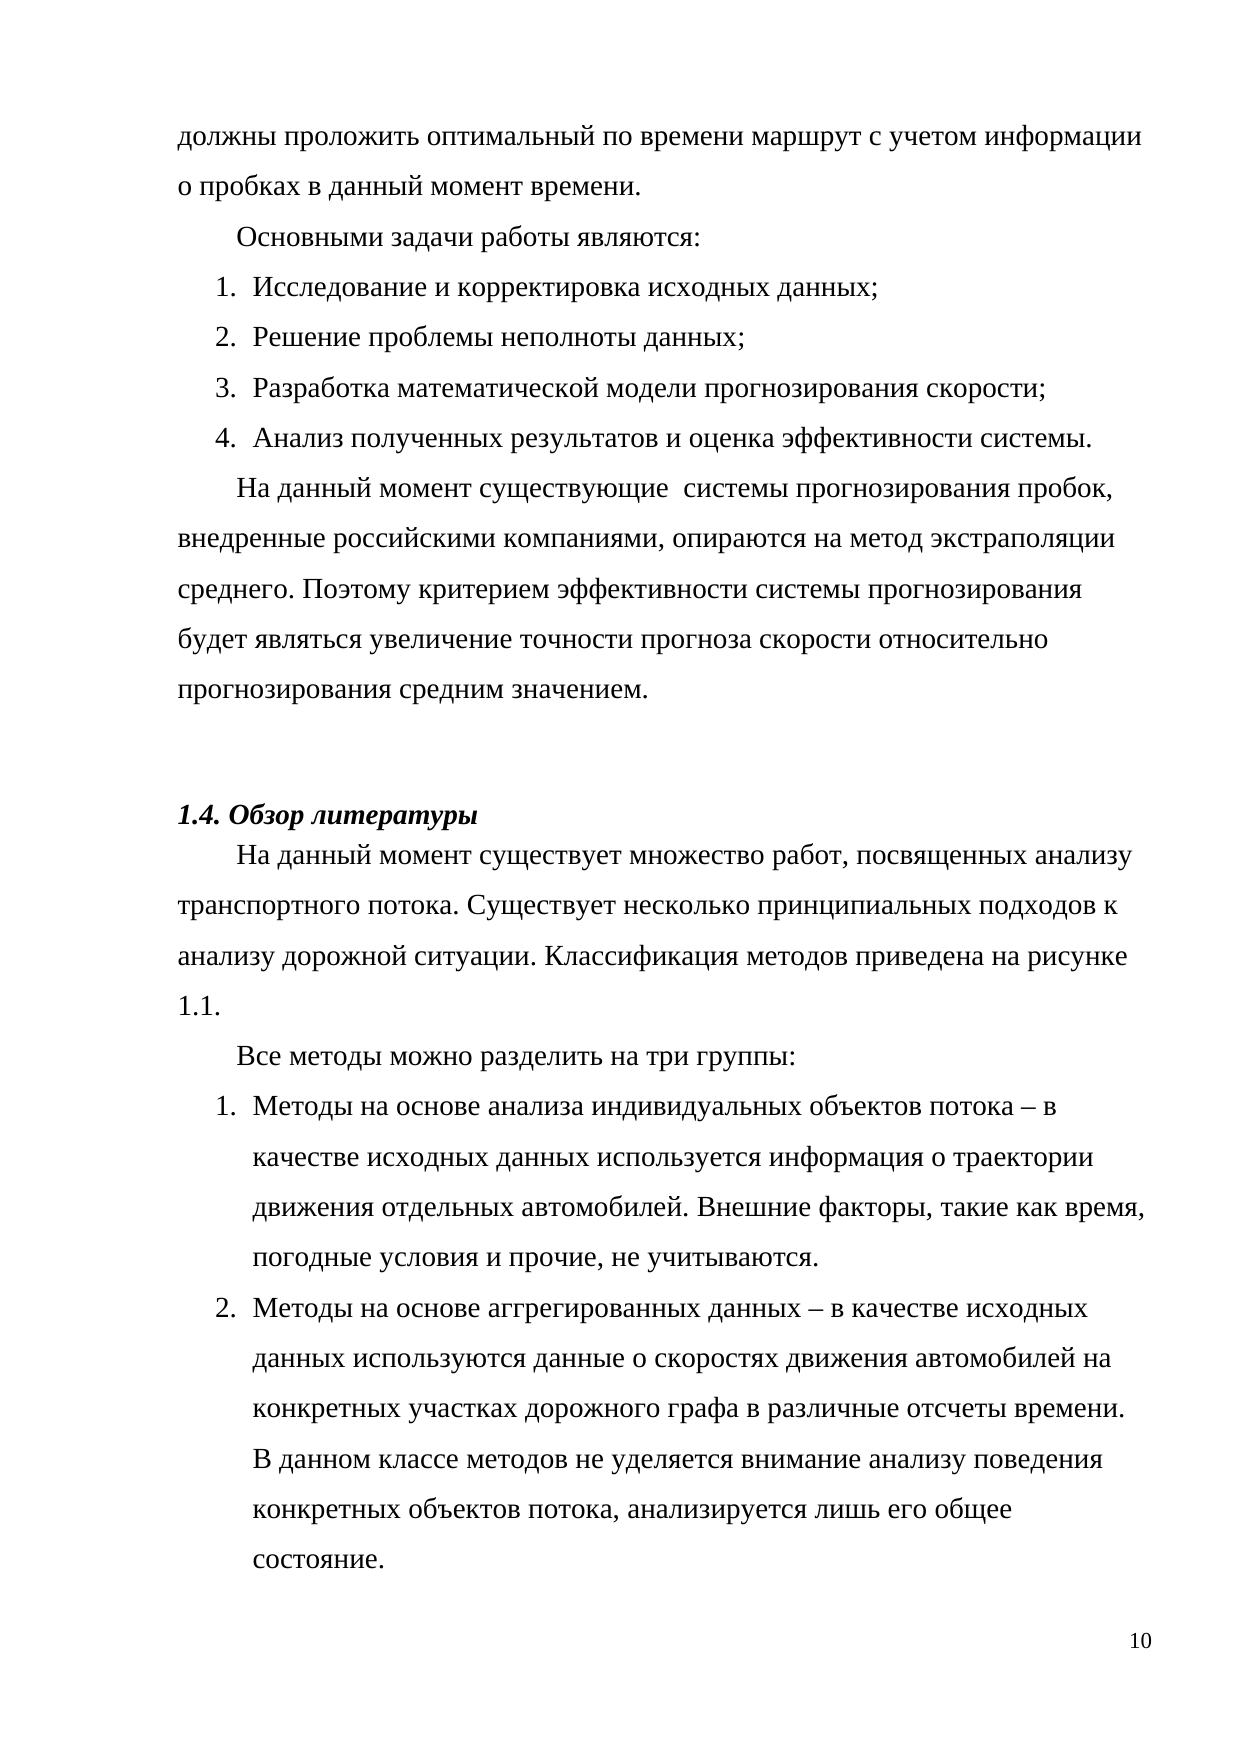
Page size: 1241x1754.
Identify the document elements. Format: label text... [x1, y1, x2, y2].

list Исследование и корректировка исходных данных; [215, 269, 1152, 303]
list Анализ полученных результатов и оценка эффективности системы. [215, 420, 1152, 453]
text Основными задачи работы являются: [177, 219, 1152, 252]
text Все методы можно разделить на три группы: [177, 1038, 1152, 1072]
list Методы на основе аггрегированных данных – в качестве исходных данных используются данные о скоростях движения автомобилей на конкретных участках дорожного графа в различные отсчеты времени. В данном классе методов не уделяется внимание анализу поведения конкретных объектов потока, анализируется лишь его общее состояние. [215, 1290, 1152, 1575]
text На данный момент существующие системы прогнозирования пробок, внедренные российскими компаниями, опираются на метод экстраполяции среднего. Поэтому критерием эффективности системы прогнозирования будет являться увеличение точности прогноза скорости относительно прогнозирования средним значением. [177, 470, 1152, 705]
list Решение проблемы неполноты данных; [215, 319, 1152, 353]
text На данный момент существует множество работ, посвященных анализу транспортного потока. Существует несколько принципиальных подходов к анализу дорожной ситуации. Классификация методов приведена на рисунке 1.1. [177, 837, 1152, 1021]
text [177, 118, 1152, 202]
list Разработка математической модели прогнозирования скорости; [215, 370, 1152, 403]
subtitle 1.4. Обзор литературы [177, 797, 1152, 831]
list Методы на основе анализа индивидуальных объектов потока – в качестве исходных данных используется информация о траектории движения отдельных автомобилей. Внешние факторы, такие как время, погодные условия и прочие, не учитываются. [215, 1088, 1152, 1273]
